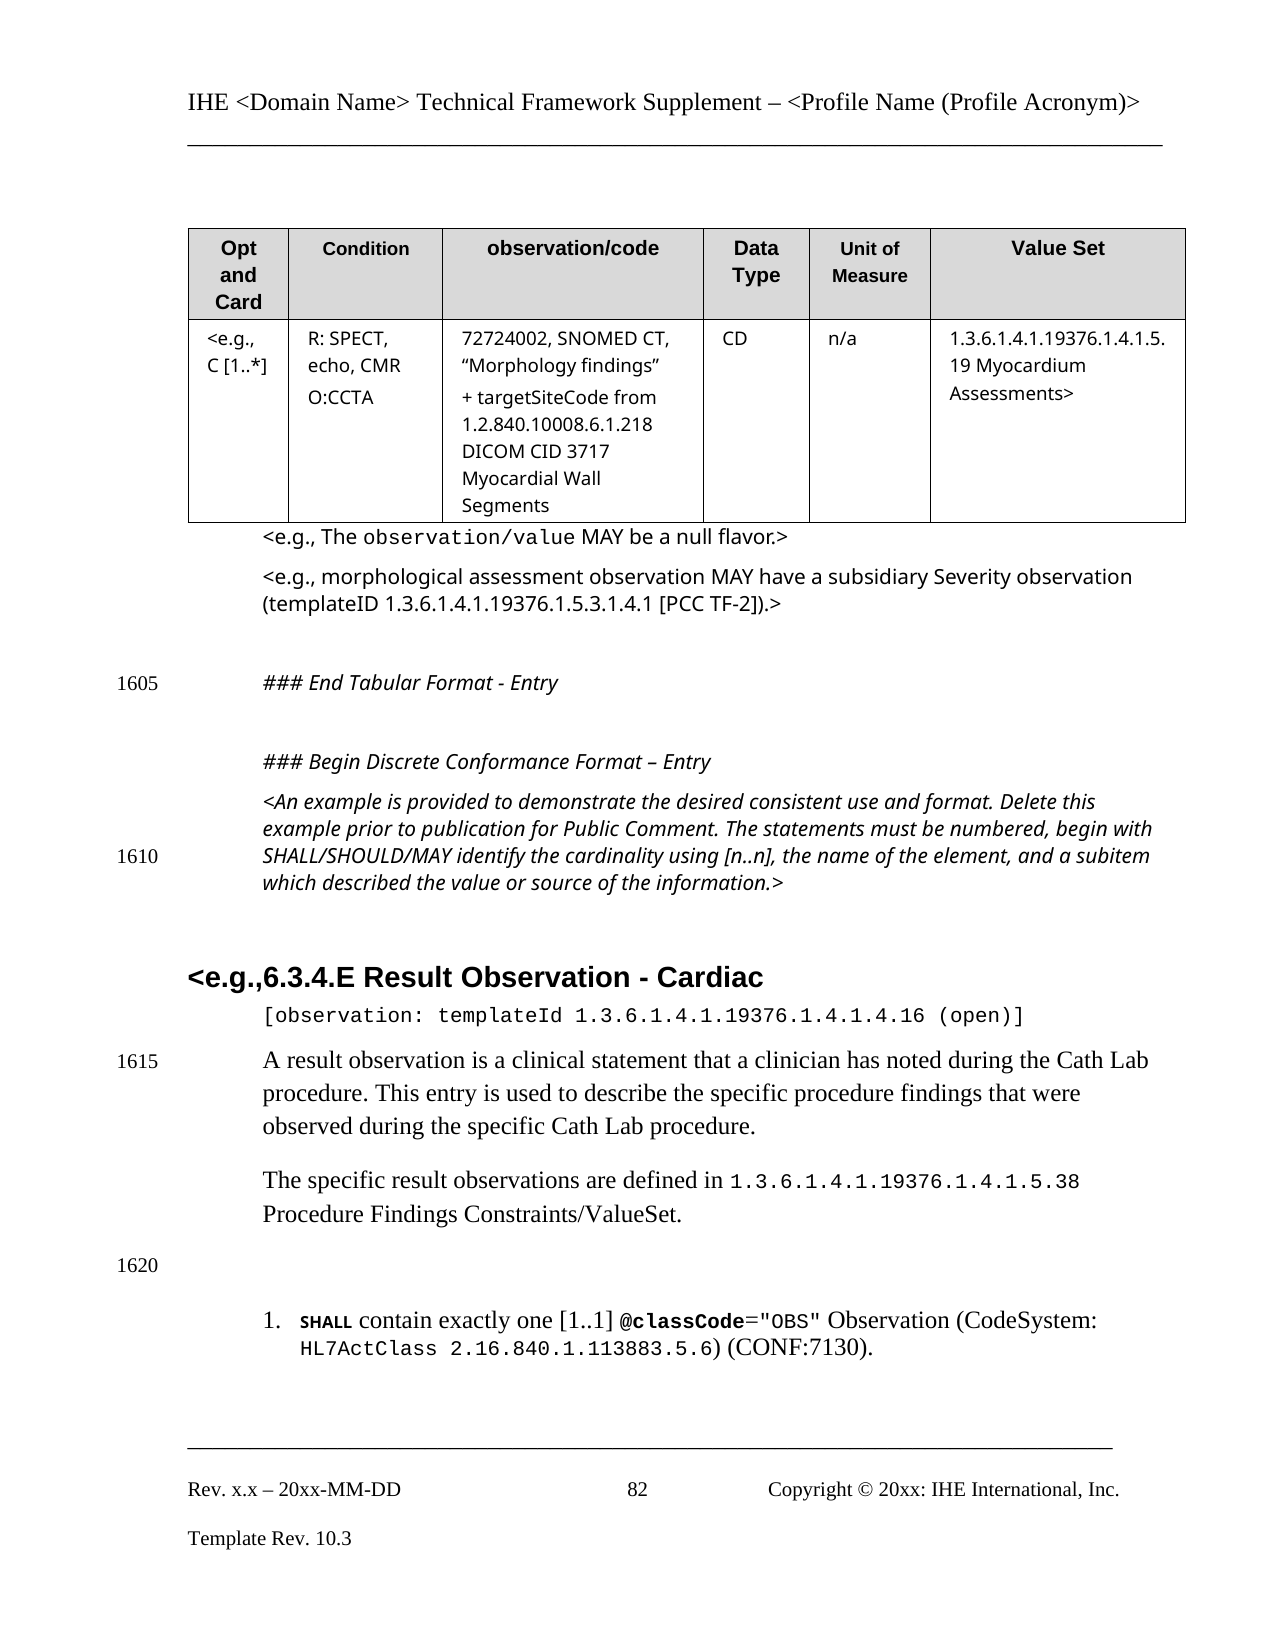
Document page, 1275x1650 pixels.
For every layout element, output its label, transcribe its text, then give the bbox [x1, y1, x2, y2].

text <e.g., morphological assessment observation MAY have a subsidiary Severity observation (templateID 1.3.6.1.4.1.19376.1.5.3.1.4.1 [PCC TF-2]).> [262, 563, 1162, 617]
table_cell n/a [810, 320, 930, 522]
table_header Unit of Measure [810, 229, 930, 319]
text <An example is provided to demonstrate the desired consistent use and format. Delete this example prior to publication for Public Comment. The statements must be numbered, begin with SHALL/SHOULD/MAY identify the cardinality using [n..n], the name of the element, and a subitem which described the value or source of the information.> [262, 788, 1162, 896]
table_header Opt and Card [189, 229, 288, 319]
list SHALL contain exactly one [1..1] @classCode="OBS" Observation (CodeSystem: HL7ActClass 2.16.840.1.113883.5.6) (CONF:7130). [262, 1306, 1162, 1361]
subtitle <e.g.,6.3.4.E Result Observation - Cardiac [187, 961, 1162, 994]
table_header Condition [289, 229, 442, 319]
table_header Value Set [931, 229, 1185, 319]
table_cell <e.g., C [1..*] [189, 320, 288, 522]
table_cell 72724002, SNOMED CT, “Morphology findings” + targetSiteCode from 1.2.840.10008.6.1.218 DICOM CID 3717 Myocardial Wall Segments [443, 320, 703, 522]
text ### Begin Discrete Conformance Format – Entry [262, 748, 1162, 775]
table_header Data Type [704, 229, 809, 319]
text [observation: templateId 1.3.6.1.4.1.19376.1.4.1.4.16 (open)] [262, 1005, 1162, 1029]
table_cell R: SPECT, echo, CMR O:CCTA [289, 320, 442, 522]
table_header observation/code [443, 229, 703, 319]
text <e.g., The observation/value MAY be a null flavor.> [262, 523, 1162, 550]
table_cell CD [704, 320, 809, 522]
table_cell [931, 320, 1185, 522]
text A result observation is a clinical statement that a clinician has noted during the Cath Lab procedure. This entry is used to describe the specific procedure findings that were observed during the specific Cath Lab procedure. [262, 1045, 1162, 1140]
text The specific result observations are defined in 1.3.6.1.4.1.19376.1.4.1.5.38 Procedure Findings Constraints/ValueSet. [262, 1165, 1162, 1227]
text ### End Tabular Format - Entry [262, 669, 1162, 696]
